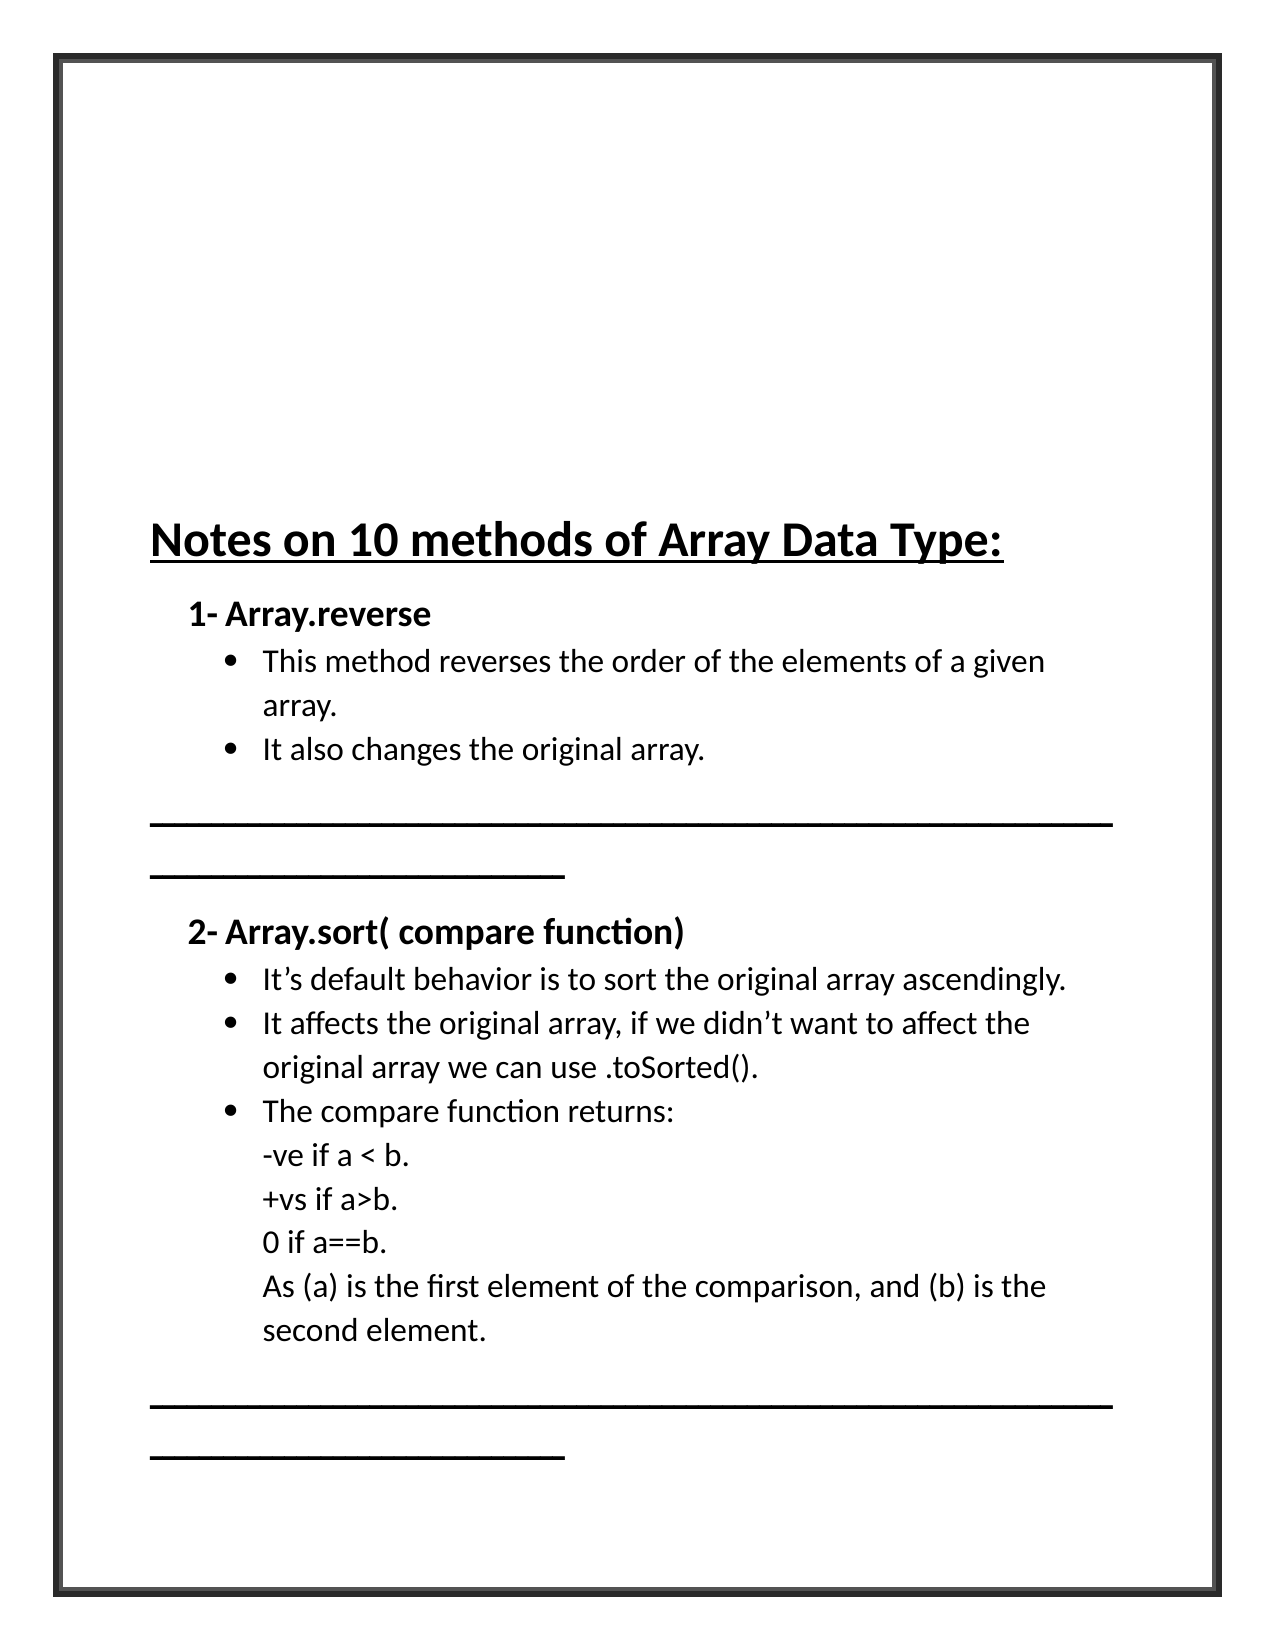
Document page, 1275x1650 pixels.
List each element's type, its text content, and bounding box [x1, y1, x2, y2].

list +vs if a>b. [262, 1178, 1125, 1218]
list The compare function returns: -ve if a < b. [225, 1090, 1125, 1174]
text ـــــــــــــــــــــــــــــــــــــــــــــــــــــــــــــــــــــــــــــــــــــــــــــــــــــــــــــــــ [150, 1370, 1125, 1470]
list 0 if a==b. [262, 1222, 1125, 1262]
list This method reverses the order of the elements of a given array. [225, 640, 1125, 724]
list Array.reverse [187, 590, 1125, 636]
list Array.sort( compare function) [187, 908, 1125, 954]
list It also changes the original array. [225, 728, 1125, 768]
text ـــــــــــــــــــــــــــــــــــــــــــــــــــــــــــــــــــــــــــــــــــــــــــــــــــــــــــــــــ [150, 788, 1125, 888]
list It’s default behavior is to sort the original array ascendingly. [225, 958, 1125, 998]
list It affects the original array, if we didn’t want to affect the original array we can use .toSorted(). [225, 1002, 1125, 1086]
list As (a) is the first element of the comparison, and (b) is the second element. [262, 1266, 1125, 1350]
text Notes on 10 methods of Array Data Type: [150, 508, 1125, 569]
